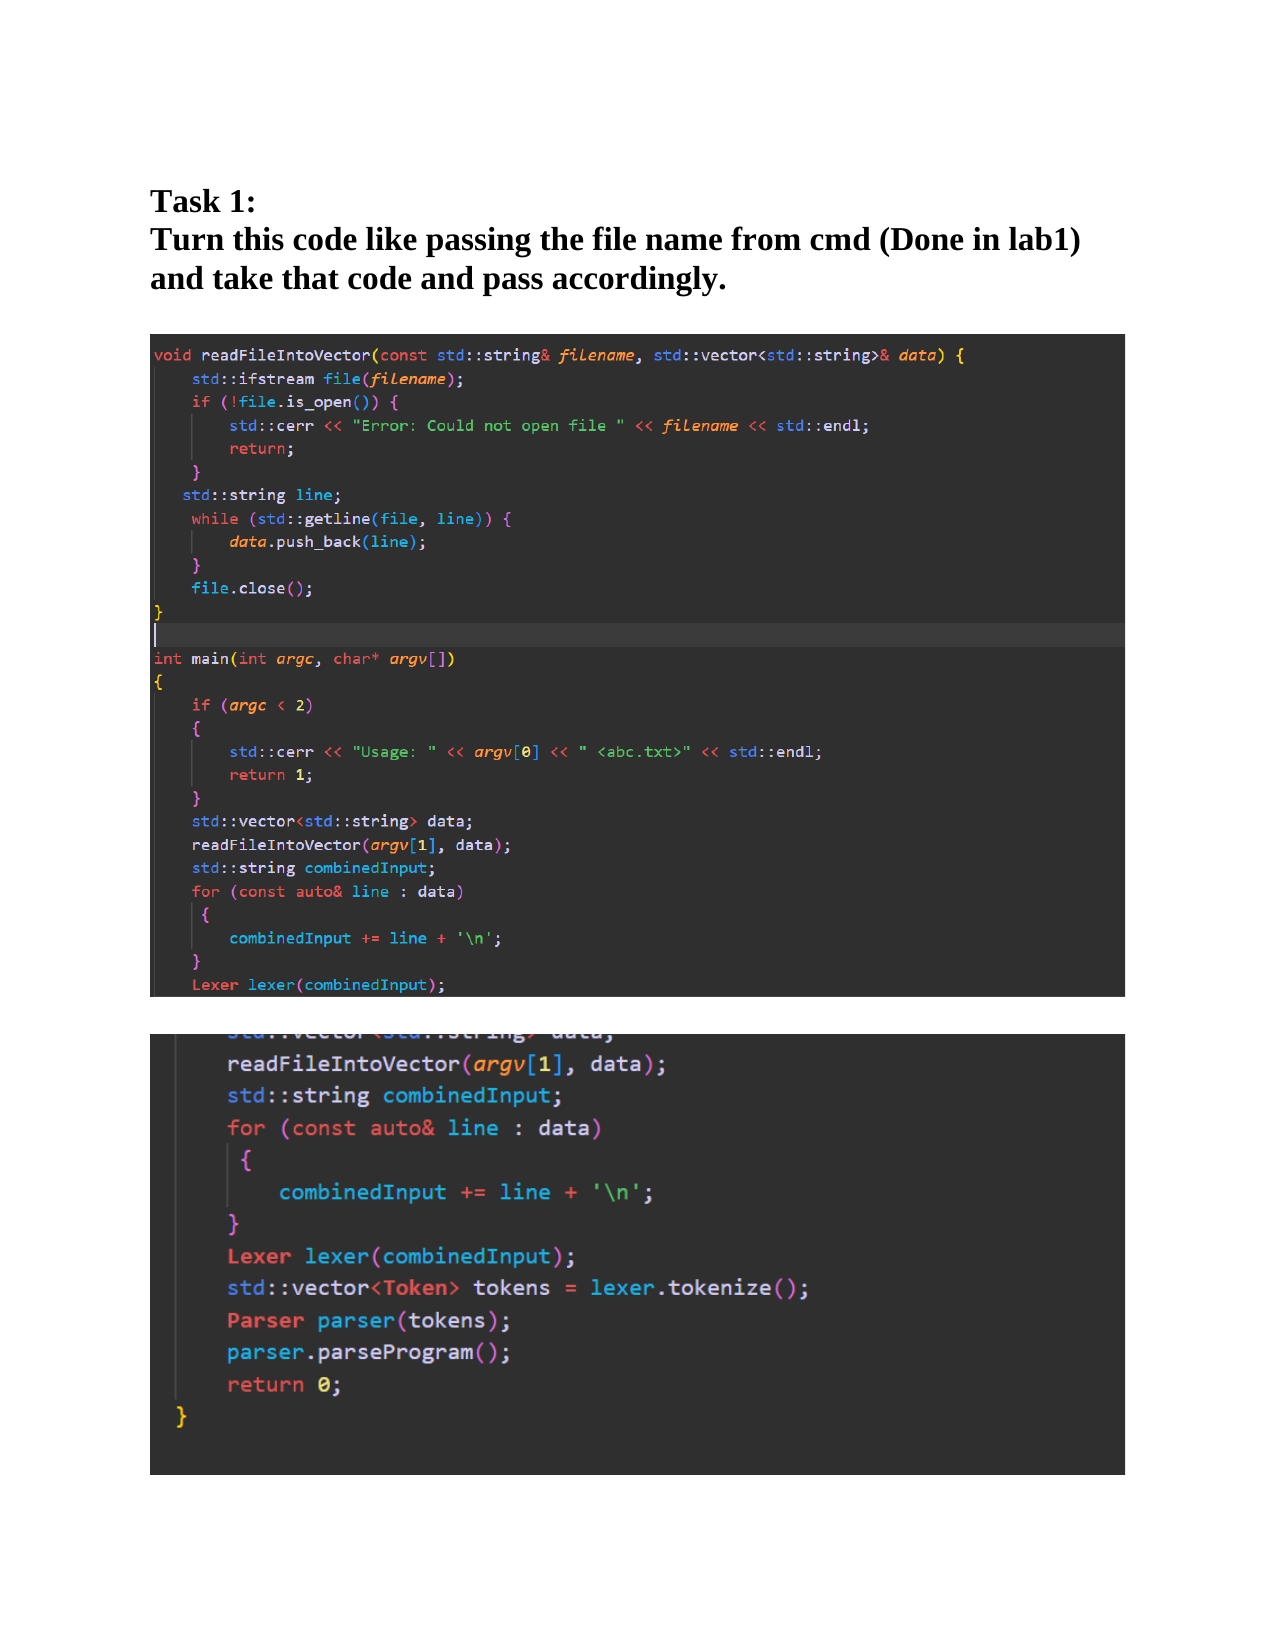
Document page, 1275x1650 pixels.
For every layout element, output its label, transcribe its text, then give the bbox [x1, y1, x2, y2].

text Task 1: [150, 181, 1125, 219]
picture [150, 334, 1125, 997]
text Turn this code like passing the file name from cmd (Done in lab1) [150, 219, 1125, 258]
picture [150, 1034, 1125, 1475]
text and take that code and pass accordingly. [150, 258, 1125, 296]
